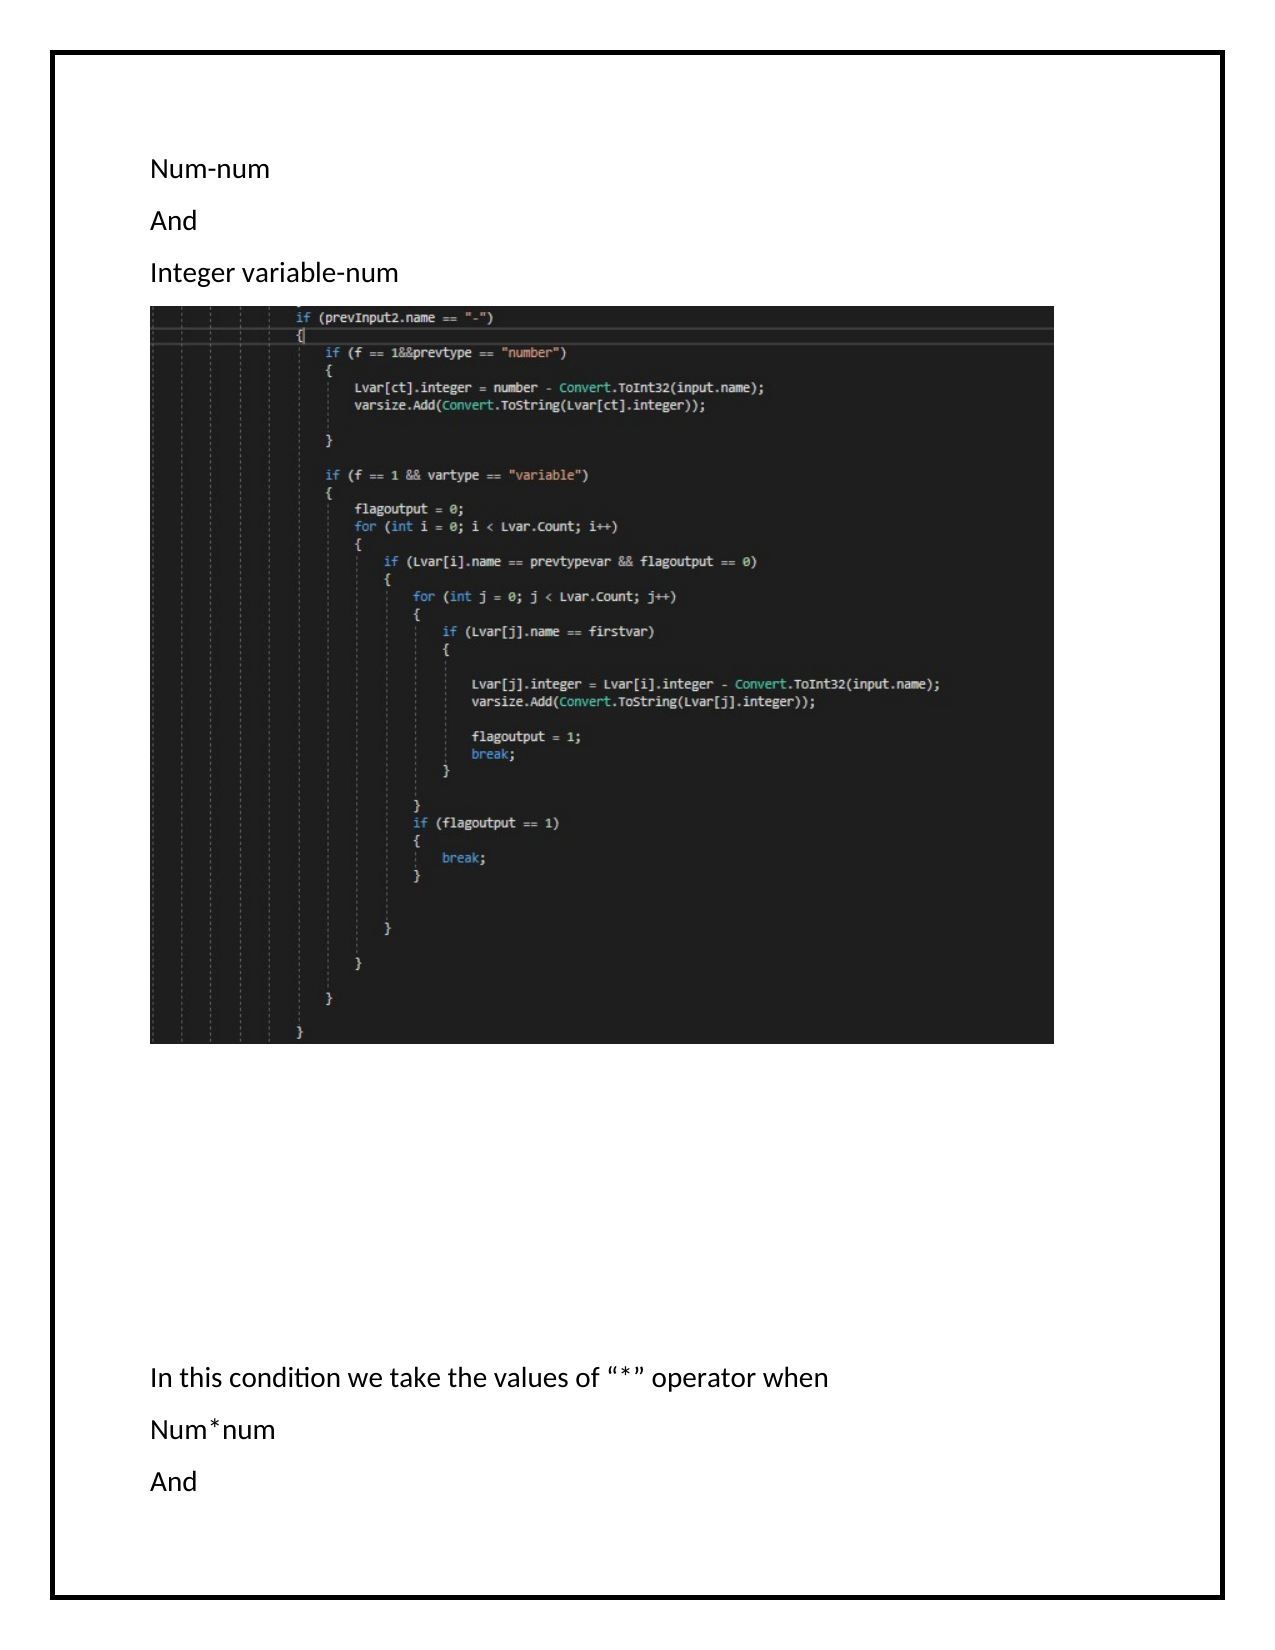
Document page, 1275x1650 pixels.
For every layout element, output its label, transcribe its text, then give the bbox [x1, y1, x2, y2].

text Num*num [150, 1411, 1125, 1447]
text In this condition we take the values of “*” operator when [150, 1359, 1125, 1395]
text Integer variable-num [150, 254, 1125, 290]
text And [150, 202, 1125, 238]
text And [150, 1463, 1125, 1499]
picture [150, 306, 1054, 1044]
text Num-num [150, 150, 1125, 186]
